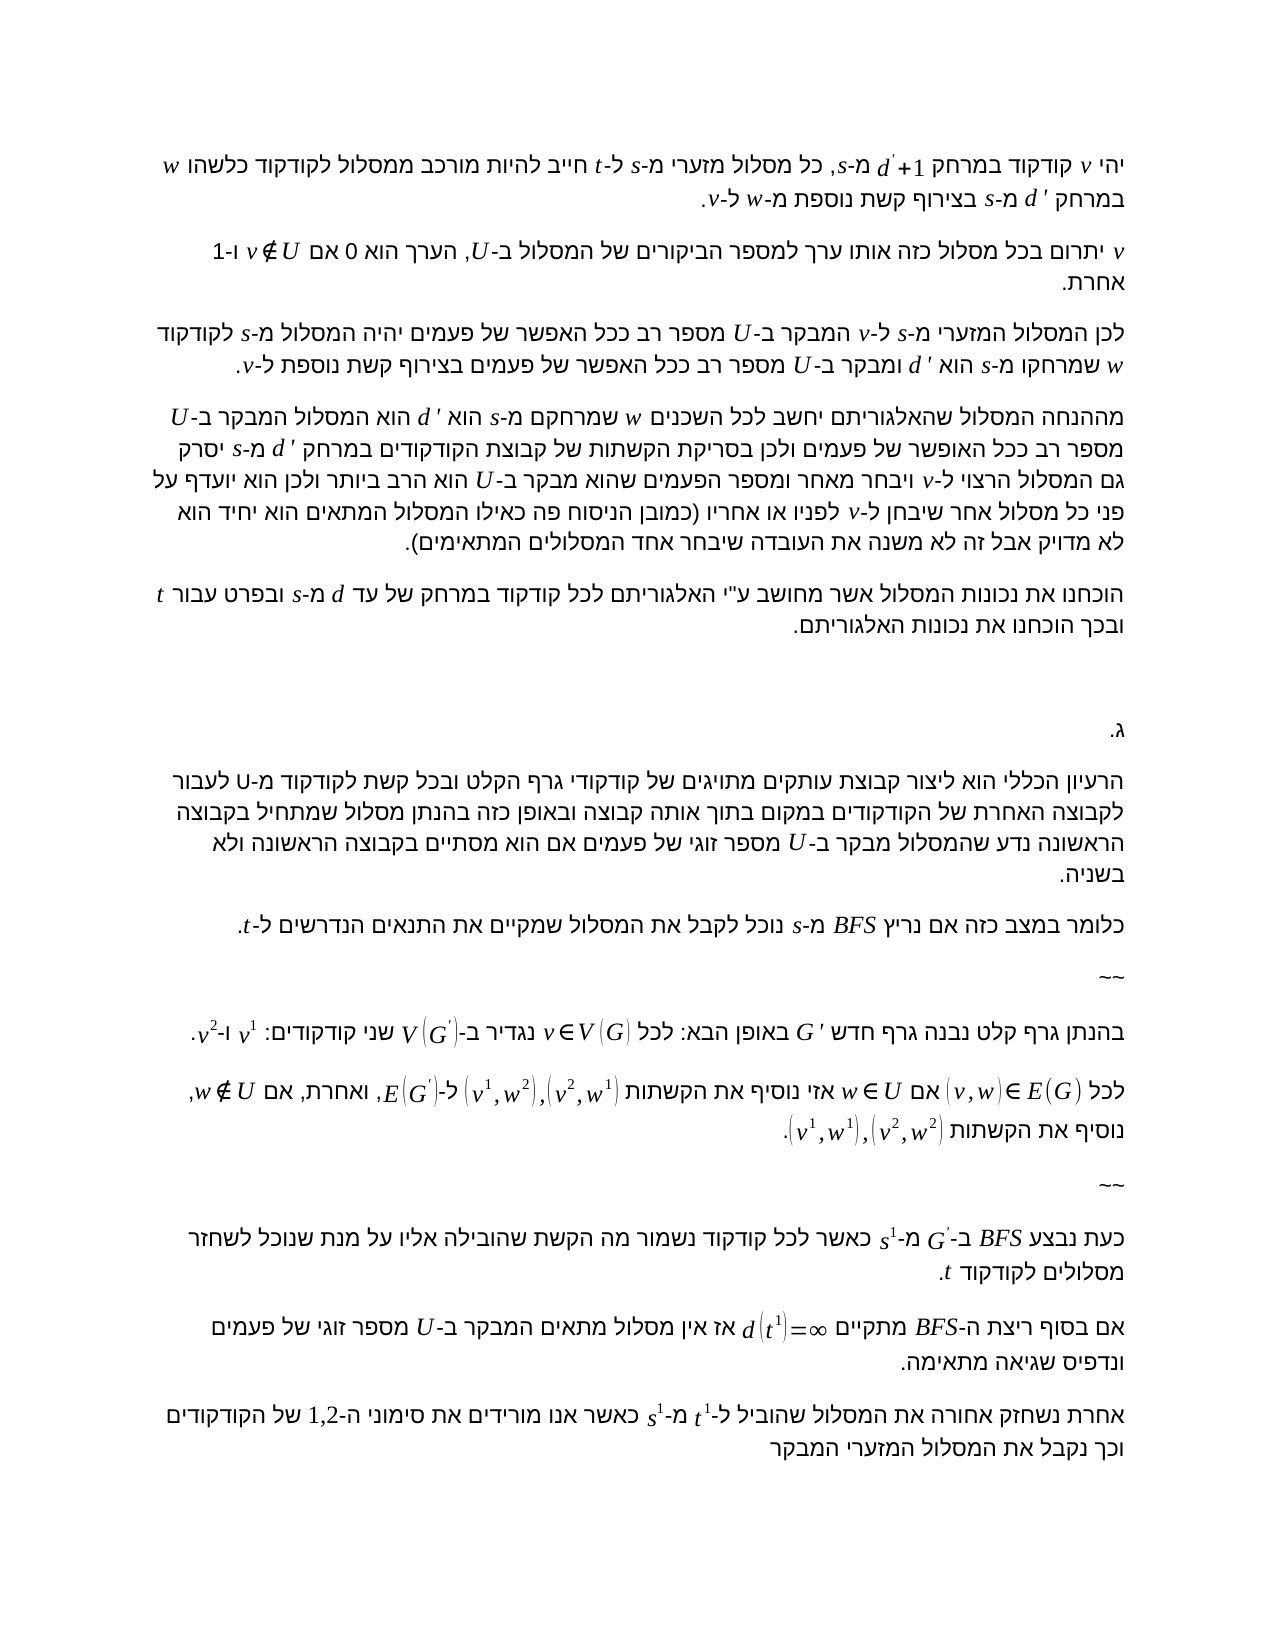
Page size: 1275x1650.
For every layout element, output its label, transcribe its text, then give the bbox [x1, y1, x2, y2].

text לכל אם אזי נוסיף את הקשתות ל-, ואחרת, אם , נוסיף את הקשתות . [150, 1074, 1125, 1147]
text הרעיון הכללי הוא ליצור קבוצת עותקים מתויגים של קודקודי גרף הקלט ובכל קשת לקודקוד מ-U לעבור לקבוצה האחרת של הקודקודים במקום בתוך אותה קבוצה ובאופן כזה בהנתן מסלול שמתחיל בקבוצה הראשונה נדע שהמסלול מבקר ב- מספר זוגי של פעמים אם הוא מסתיים בקבוצה הראשונה ולא בשניה. [150, 767, 1125, 887]
text כעת נבצע ב- מ- כאשר לכל קודקוד נשמור מה הקשת שהובילה אליו על מנת שנוכל לשחזר מסלולים לקודקוד . [150, 1223, 1125, 1286]
text ~~ [150, 964, 1125, 990]
text ~~ [150, 1172, 1125, 1198]
text כלומר במצב כזה אם נריץ מ- נוכל לקבל את המסלול שמקיים את התנאים הנדרשים ל-. [150, 912, 1125, 939]
text הוכחנו את נכונות המסלול אשר מחושב ע"י האלגוריתם לכל קודקוד במרחק של עד מ- ובפרט עבור ובכך הוכחנו את נכונות האלגוריתם. [150, 580, 1125, 638]
text יהי קודקוד במרחק מ-, כל מסלול מזערי מ- ל- חייב להיות מורכב ממסלול לקודקוד כלשהו במרחק מ- בצירוף קשת נוספת מ- ל-. [150, 150, 1125, 213]
text לכן המסלול המזערי מ- ל- המבקר ב- מספר רב ככל האפשר של פעמים יהיה המסלול מ- לקודקוד שמרחקו מ- הוא ומבקר ב- מספר רב ככל האפשר של פעמים בצירוף קשת נוספת ל-. [150, 320, 1125, 379]
text אחרת נשחזק אחורה את המסלול שהוביל ל- מ- כאשר אנו מורידים את סימוני ה- של הקודקודים וכך נקבל את המסלול המזערי המבקר [150, 1400, 1125, 1461]
text בהנתן גרף קלט נבנה גרף חדש באופן הבא: לכל נגדיר ב- שני קודקודים: ו-. [150, 1015, 1125, 1049]
text אם בסוף ריצת ה- מתקיים אז אין מסלול מתאים המבקר ב- מספר זוגי של פעמים ונדפיס שגיאה מתאימה. [150, 1310, 1125, 1375]
text ג. [150, 716, 1125, 742]
text מההנחה המסלול שהאלגוריתם יחשב לכל השכנים שמרחקם מ- הוא הוא המסלול המבקר ב- מספר רב ככל האופשר של פעמים ולכן בסריקת הקשתות של קבוצת הקודקודים במרחק מ- יסרק גם המסלול הרצוי ל- ויבחר מאחר ומספר הפעמים שהוא מבקר ב- הוא הרב ביותר ולכן הוא יועדף על פני כל מסלול אחר שיבחן ל- לפניו או אחריו (כמובן הניסוח פה כאילו המסלול המתאים הוא יחיד הוא לא מדויק אבל זה לא משנה את העובדה שיבחר אחד המסלולים המתאימים). [150, 403, 1125, 556]
text יתרום בכל מסלול כזה אותו ערך למספר הביקורים של המסלול ב-, הערך הוא 0 אם ו-1 אחרת. [150, 237, 1125, 295]
